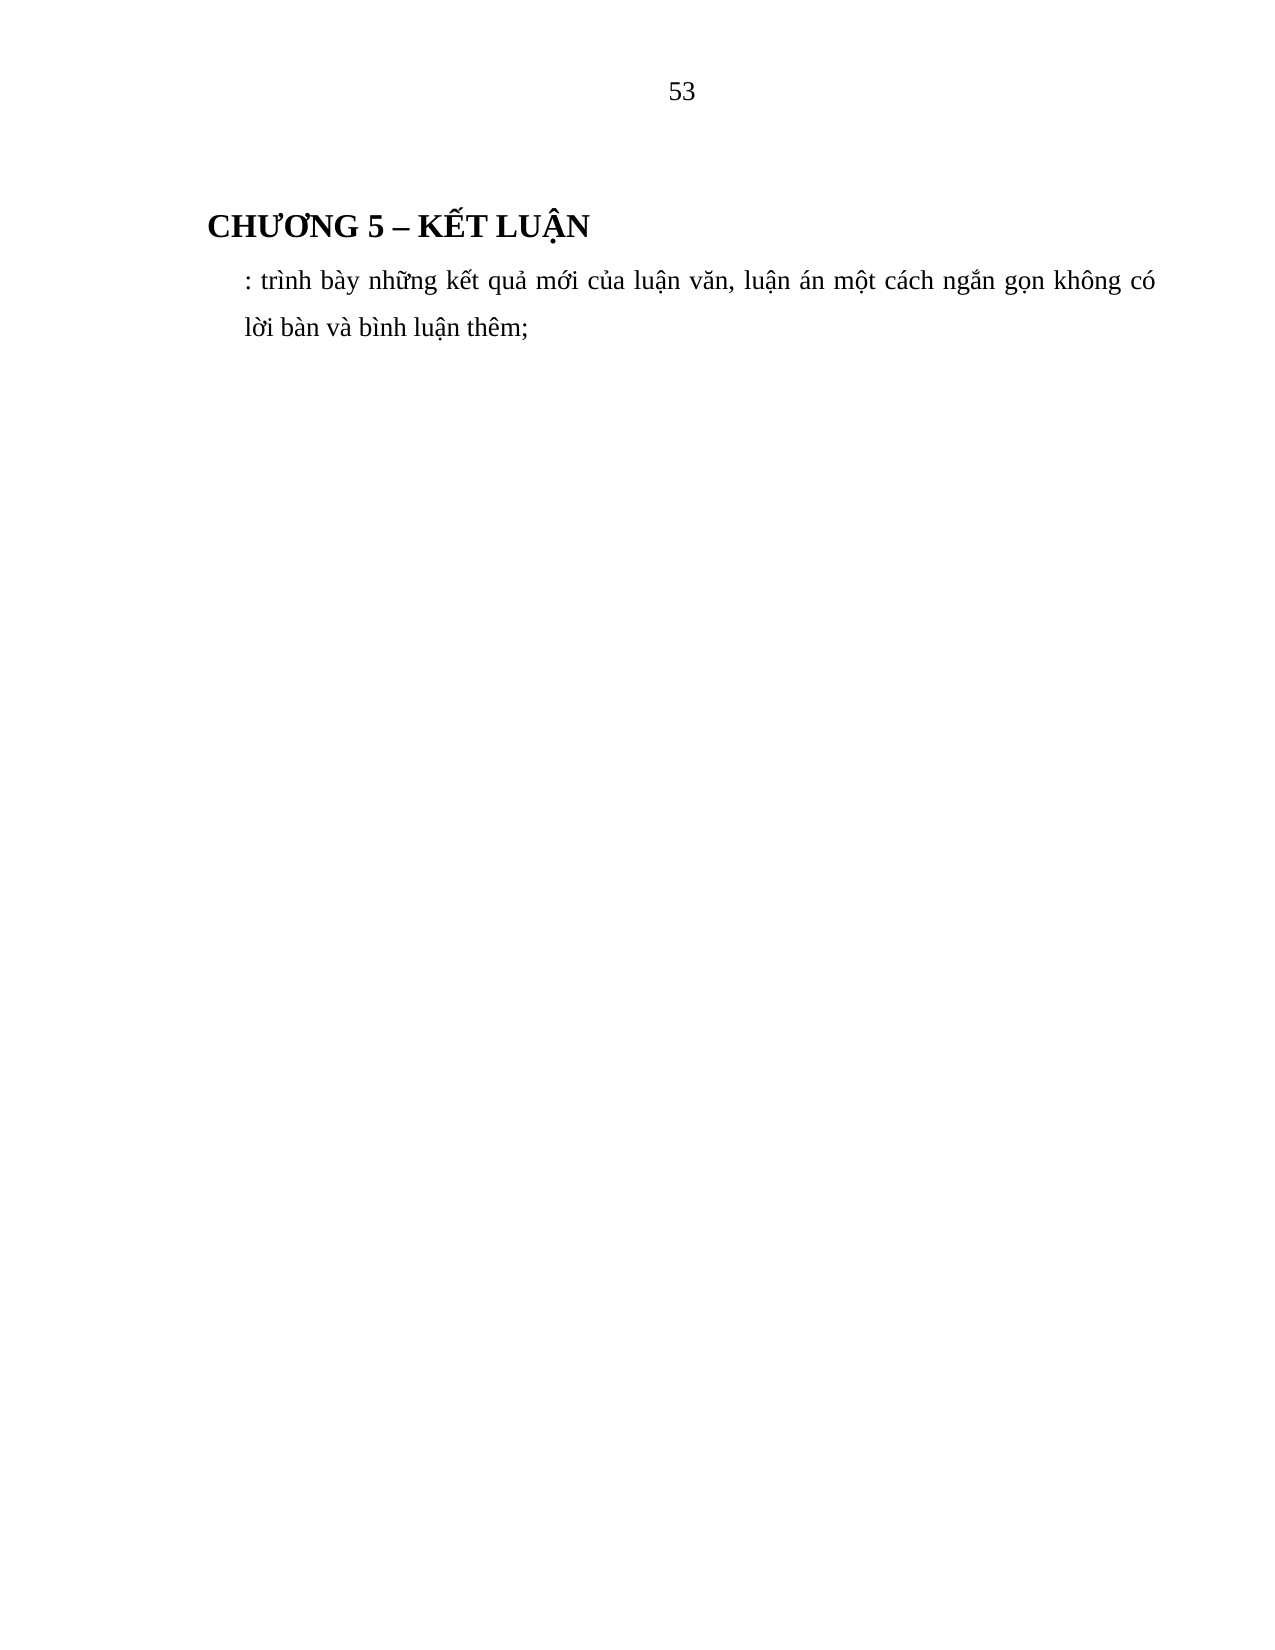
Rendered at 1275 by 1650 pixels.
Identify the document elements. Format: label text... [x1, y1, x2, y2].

text CHƯƠNG 5 – KẾT LUẬN [207, 207, 1157, 245]
text : trình bày những kết quả mới của luận văn, luận án một cách ngắn gọn không có lời bàn và bình luận thêm; [244, 264, 1157, 342]
